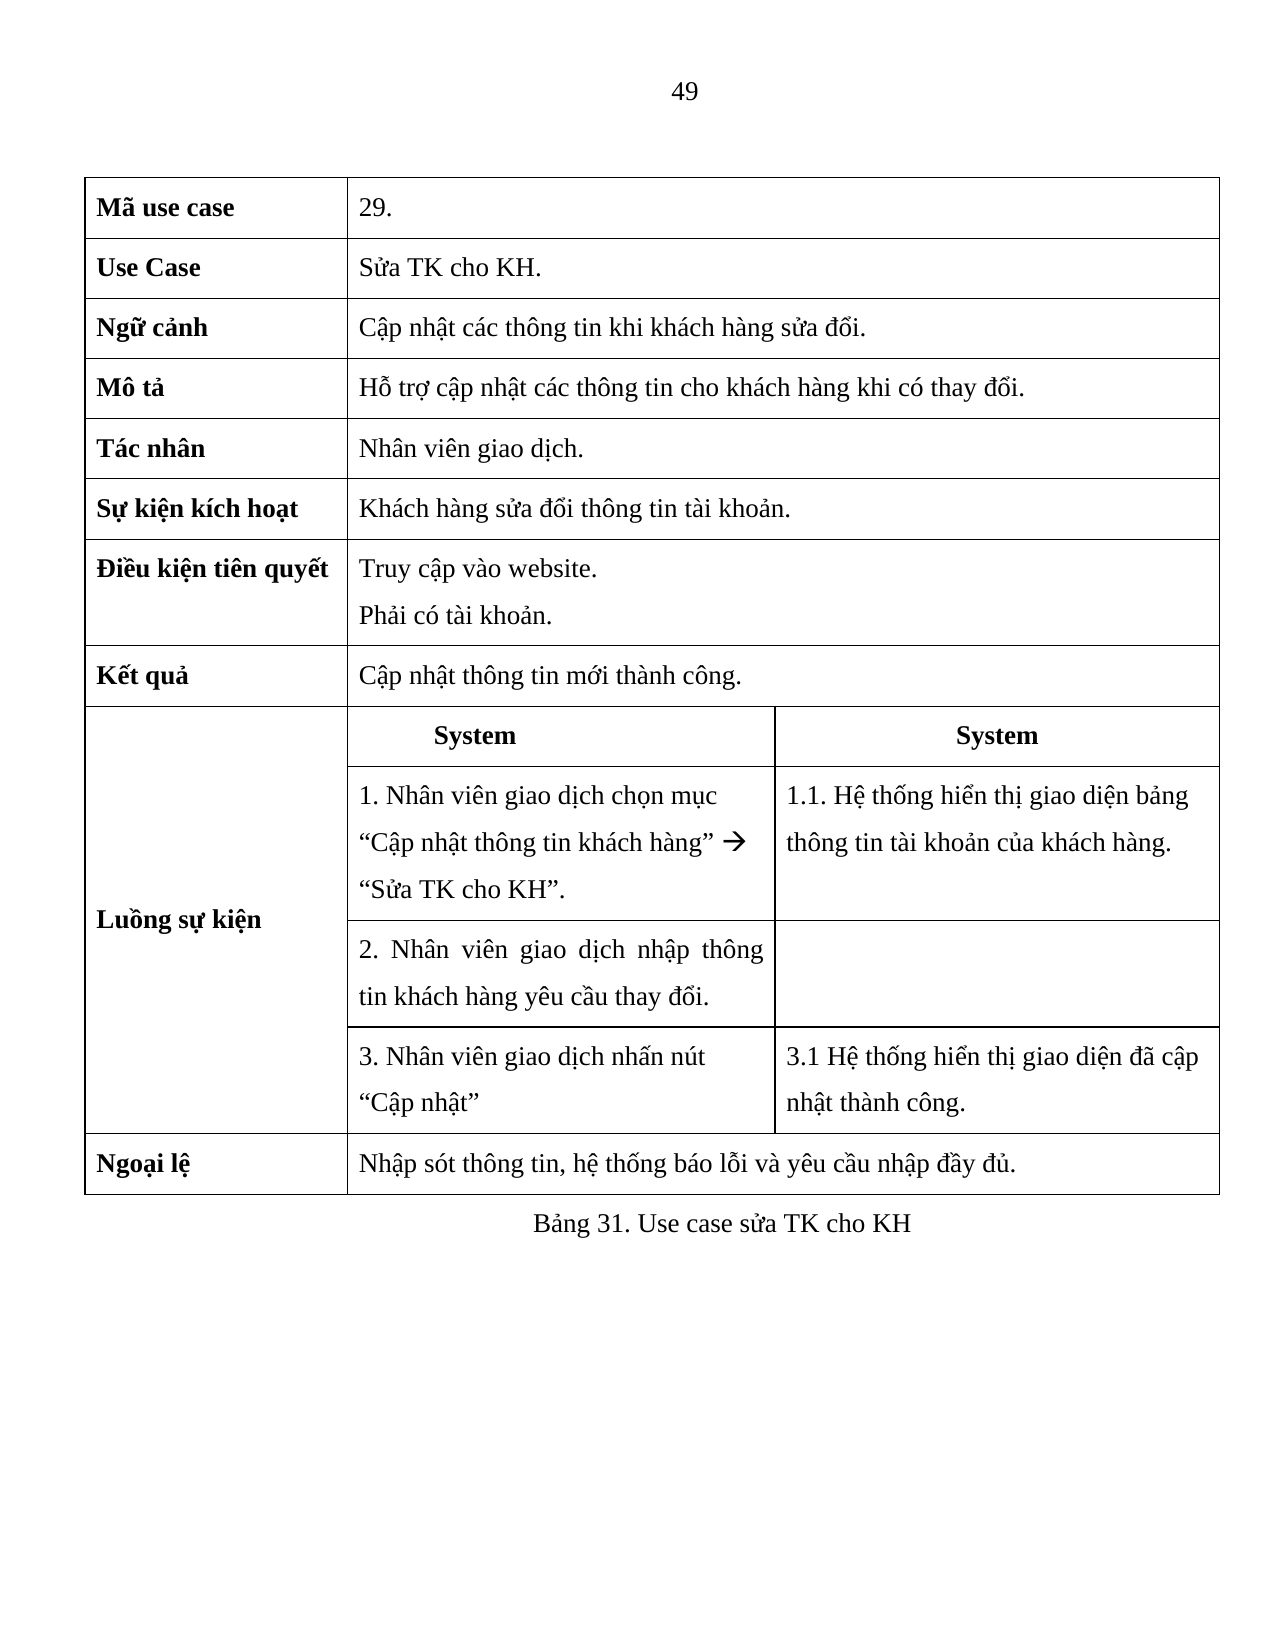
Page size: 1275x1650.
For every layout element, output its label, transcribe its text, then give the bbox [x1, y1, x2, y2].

table_cell 1.1. Hệ thống hiển thị giao diện bảng thông tin tài khoản của khách hàng. [776, 767, 1219, 919]
table_cell Luồng sự kiện [86, 707, 347, 1133]
table_cell 3. Nhân viên giao dịch nhấn nút “Cập nhật” [348, 1028, 774, 1133]
table_cell Cập nhật các thông tin khi khách hàng sửa đổi. [348, 299, 1219, 358]
text Bảng 31. Use case sửa TK cho KH [207, 1207, 1162, 1238]
table_cell System [348, 707, 774, 766]
table_cell Nhập sót thông tin, hệ thống báo lỗi và yêu cầu nhập đầy đủ. [348, 1134, 1219, 1193]
table_cell 2. Nhân viên giao dịch nhập thông tin khách hàng yêu cầu thay đổi. [348, 921, 774, 1026]
table_cell Kết quả [86, 646, 347, 706]
table_cell System [776, 707, 1219, 766]
table_cell [776, 921, 1219, 1026]
table_cell Sự kiện kích hoạt [86, 479, 347, 538]
table_cell Sửa TK cho KH. [348, 239, 1219, 298]
table_header Mã use case [86, 178, 347, 237]
table_cell Truy cập vào website. Phải có tài khoản. [348, 540, 1219, 645]
table_cell Hỗ trợ cập nhật các thông tin cho khách hàng khi có thay đổi. [348, 359, 1219, 418]
table_header 29. [348, 178, 1219, 237]
table_cell Use Case [86, 239, 347, 298]
table_cell Ngoại lệ [86, 1134, 347, 1193]
table_cell Điều kiện tiên quyết [86, 540, 347, 645]
table_cell Nhân viên giao dịch. [348, 419, 1219, 478]
table_cell Ngữ cảnh [86, 299, 347, 358]
table_cell 1. Nhân viên giao dịch chọn mục “Cập nhật thông tin khách hàng” “Sửa TK cho KH”. [348, 767, 774, 919]
table_cell Mô tả [86, 359, 347, 418]
table_cell Tác nhân [86, 419, 347, 478]
table_cell Khách hàng sửa đổi thông tin tài khoản. [348, 479, 1219, 538]
table_cell 3.1 Hệ thống hiển thị giao diện đã cập nhật thành công. [776, 1028, 1219, 1133]
table_cell Cập nhật thông tin mới thành công. [348, 646, 1219, 706]
